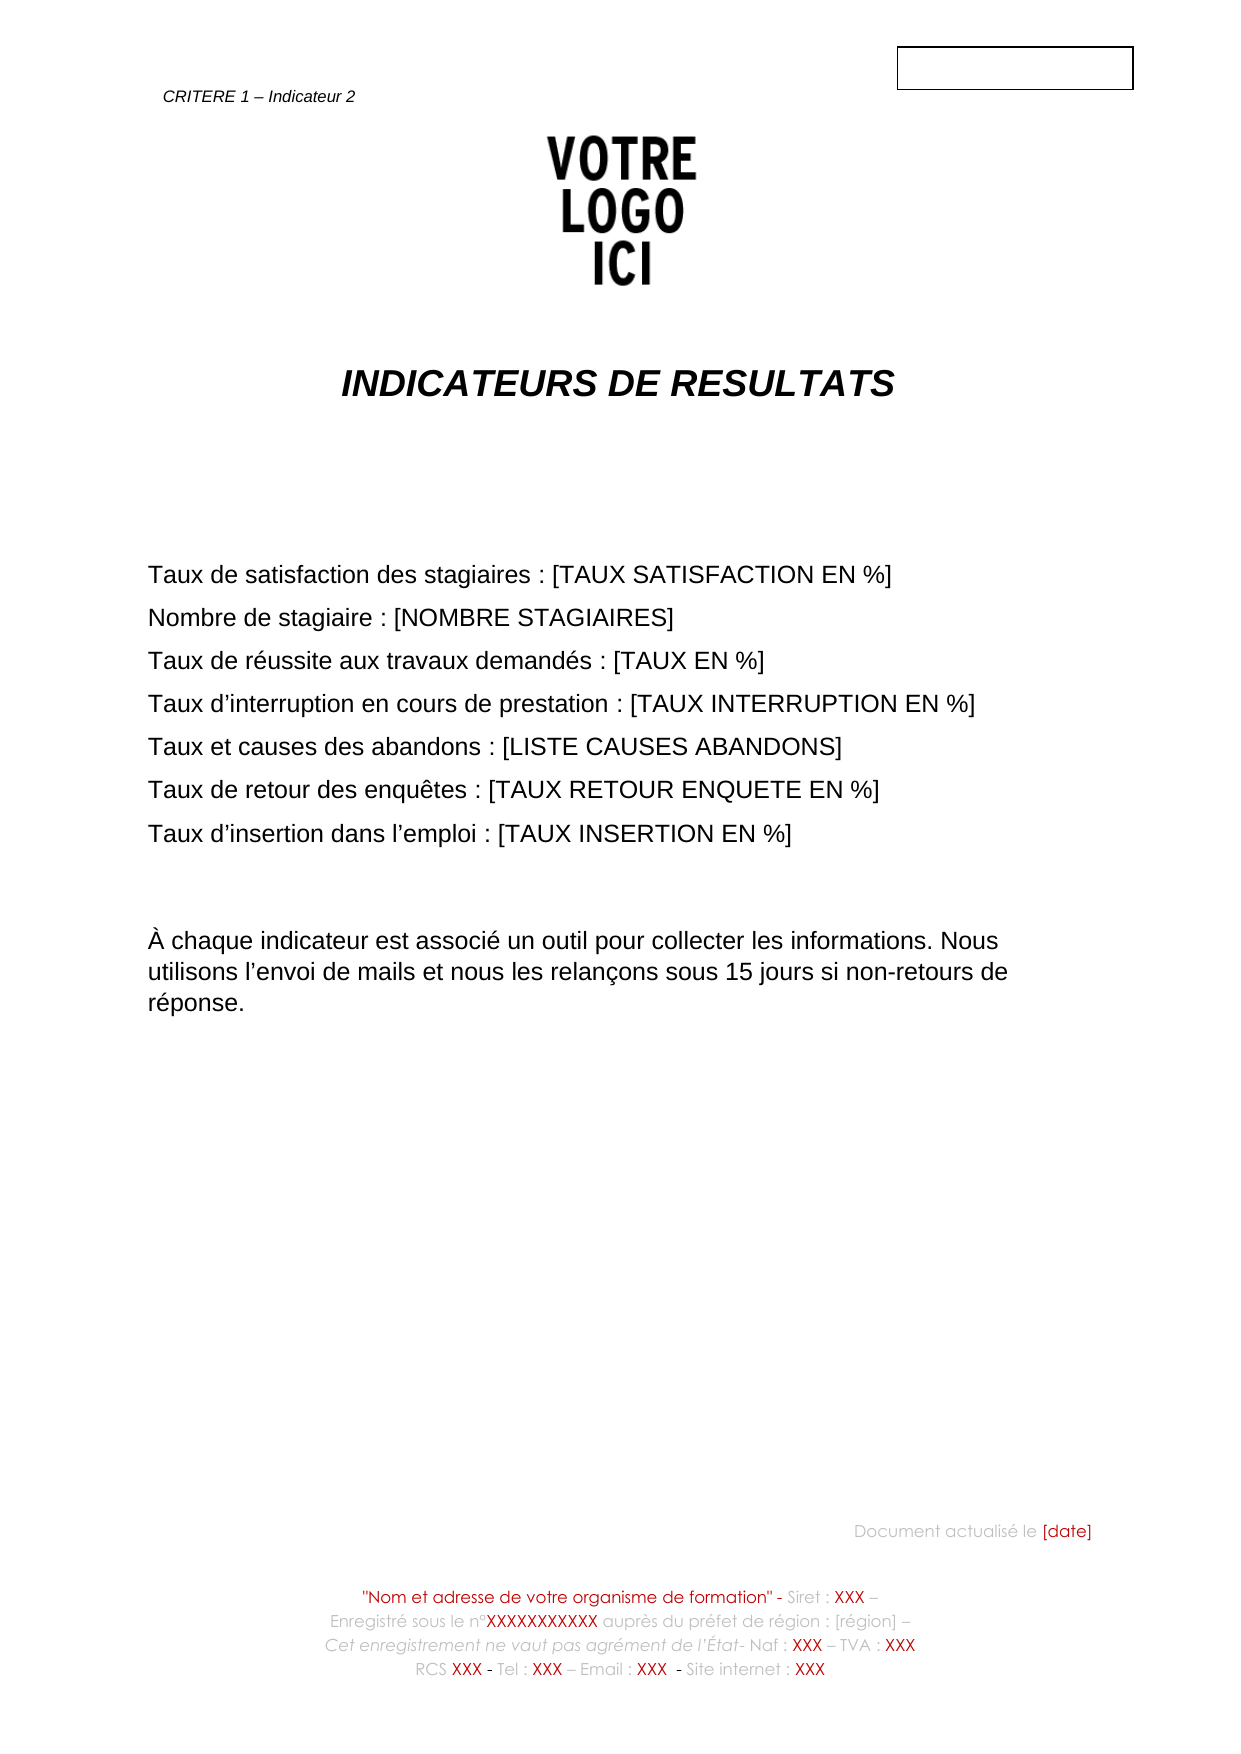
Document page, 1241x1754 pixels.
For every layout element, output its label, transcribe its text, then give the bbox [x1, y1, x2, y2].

picture [515, 103, 725, 313]
text Taux de retour des enquêtes : [TAUX RETOUR ENQUETE EN %] [148, 775, 1093, 804]
text Taux de satisfaction des stagiaires : [TAUX SATISFACTION EN %] [148, 560, 1093, 588]
text INDICATEURS DE RESULTATS [148, 361, 1093, 404]
text Nombre de stagiaire : [NOMBRE STAGIAIRES] [148, 603, 1093, 632]
text Taux d’insertion dans l’emploi : [TAUX INSERTION EN %] [148, 818, 1093, 847]
text Taux de réussite aux travaux demandés : [TAUX EN %] [148, 646, 1093, 675]
text À chaque indicateur est associé un outil pour collecter les informations. Nous utilisons l’envoi de mails et nous les relançons sous 15 jours si non-retours de réponse. [148, 926, 1093, 1017]
text Taux et causes des abandons : [LISTE CAUSES ABANDONS] [148, 732, 1093, 761]
text Taux d’interruption en cours de prestation : [TAUX INTERRUPTION EN %] [148, 689, 1093, 718]
